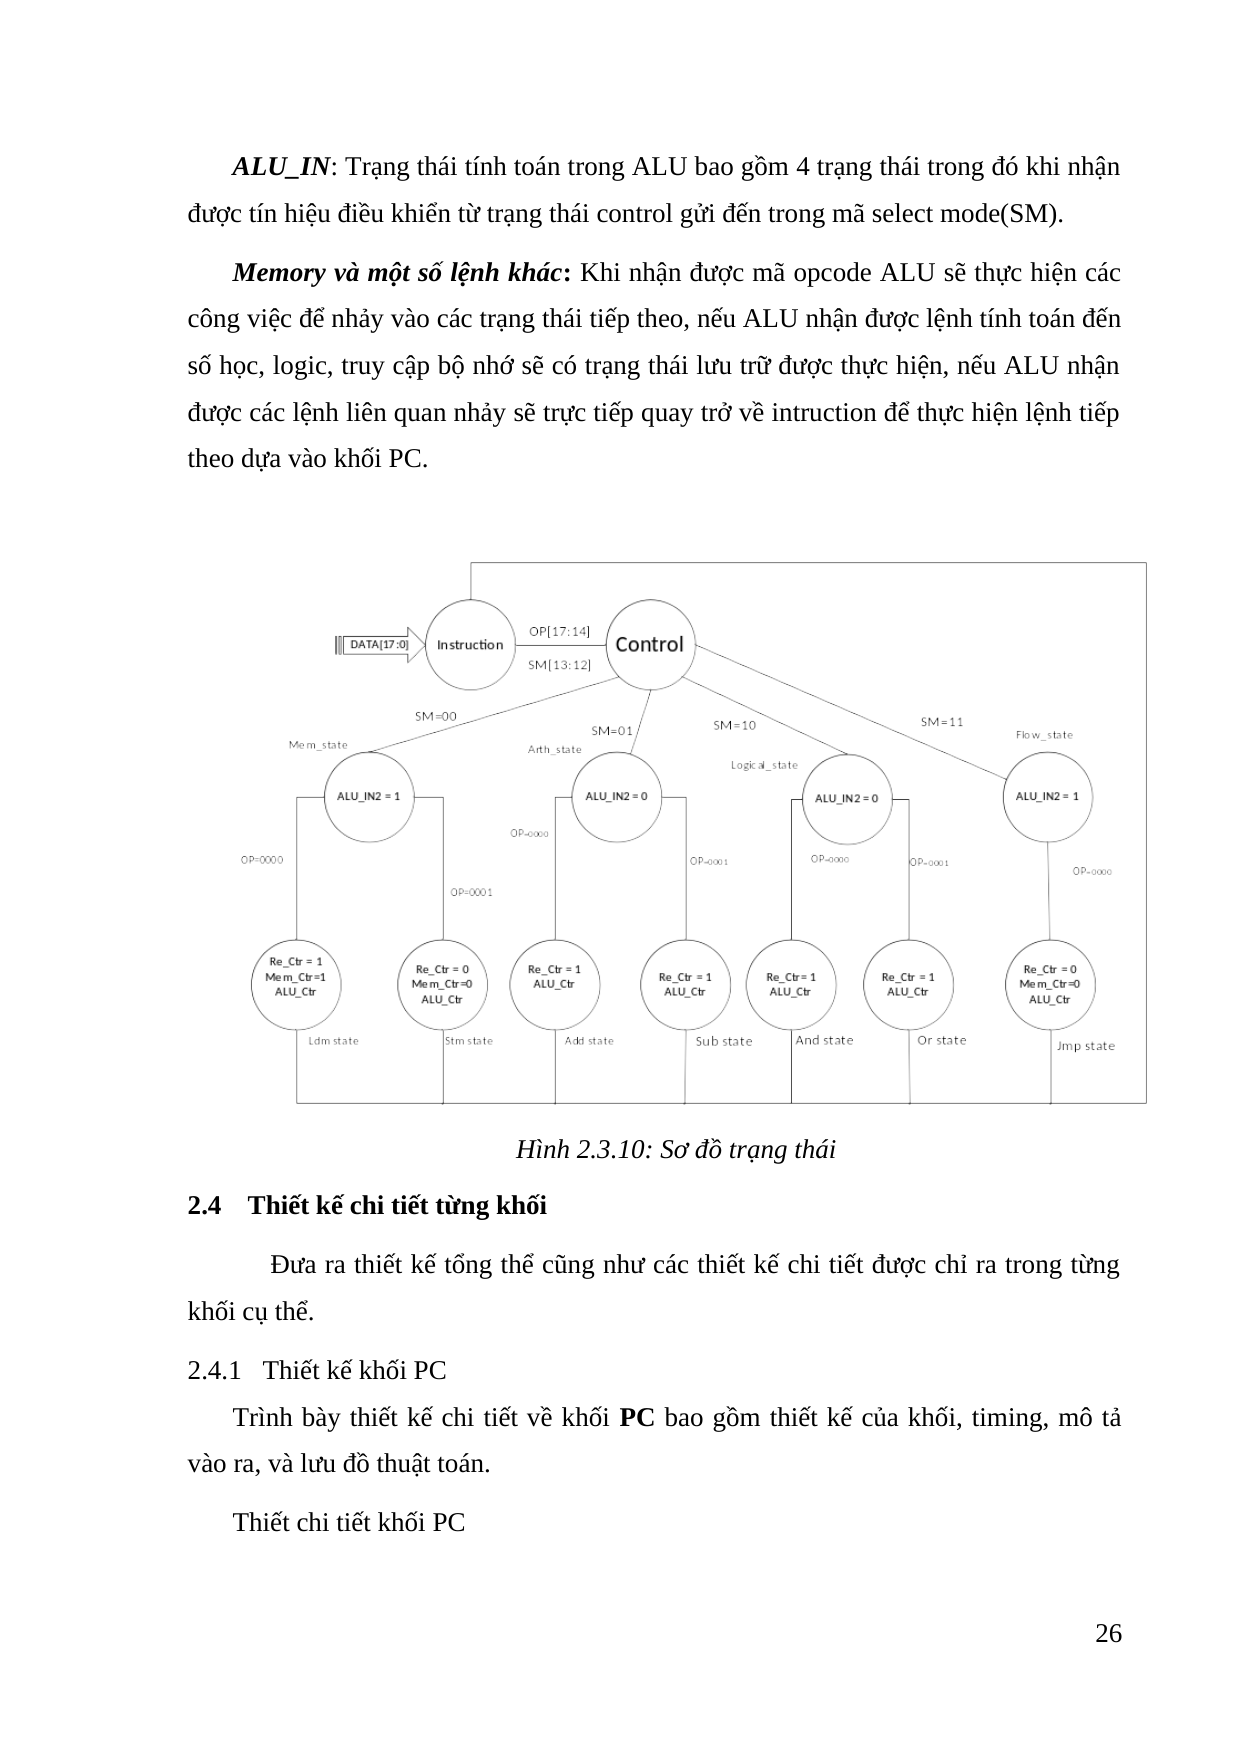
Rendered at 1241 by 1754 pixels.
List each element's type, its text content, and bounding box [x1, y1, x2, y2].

text Thiết chi tiết khối PC [187, 1507, 1122, 1538]
subtitle Thiết kế chi tiết từng khối [187, 1189, 1122, 1220]
text Đưa ra thiết kế tổng thể cũng như các thiết kế chi tiết được chỉ ra trong từng khối cụ thể. [187, 1248, 1122, 1326]
text ALU_IN: Trạng thái tính toán trong ALU bao gồm 4 trạng thái trong đó khi nhận được tín hiệu điều khiển từ trạng thái control gửi đến trong mã select mode(SM). [187, 150, 1122, 228]
text Trình bày thiết kế chi tiết về khối PC bao gồm thiết kế của khối, timing, mô tả vào ra, và lưu đồ thuật toán. [187, 1401, 1122, 1478]
subtitle Thiết kế khối PC [187, 1354, 1122, 1385]
text Memory và một số lệnh khác: Khi nhận được mã opcode ALU sẽ thực hiện các công việc để nhảy vào các trạng thái tiếp theo, nếu ALU nhận được lệnh tính toán đến số học, logic, truy cập bộ nhớ sẽ có trạng thái lưu trữ được thực hiện, nếu ALU nhận được các lệnh liên quan nhảy sẽ trực tiếp quay trở về intruction để thực hiện lệnh tiếp theo dựa vào khối PC. [187, 256, 1122, 474]
